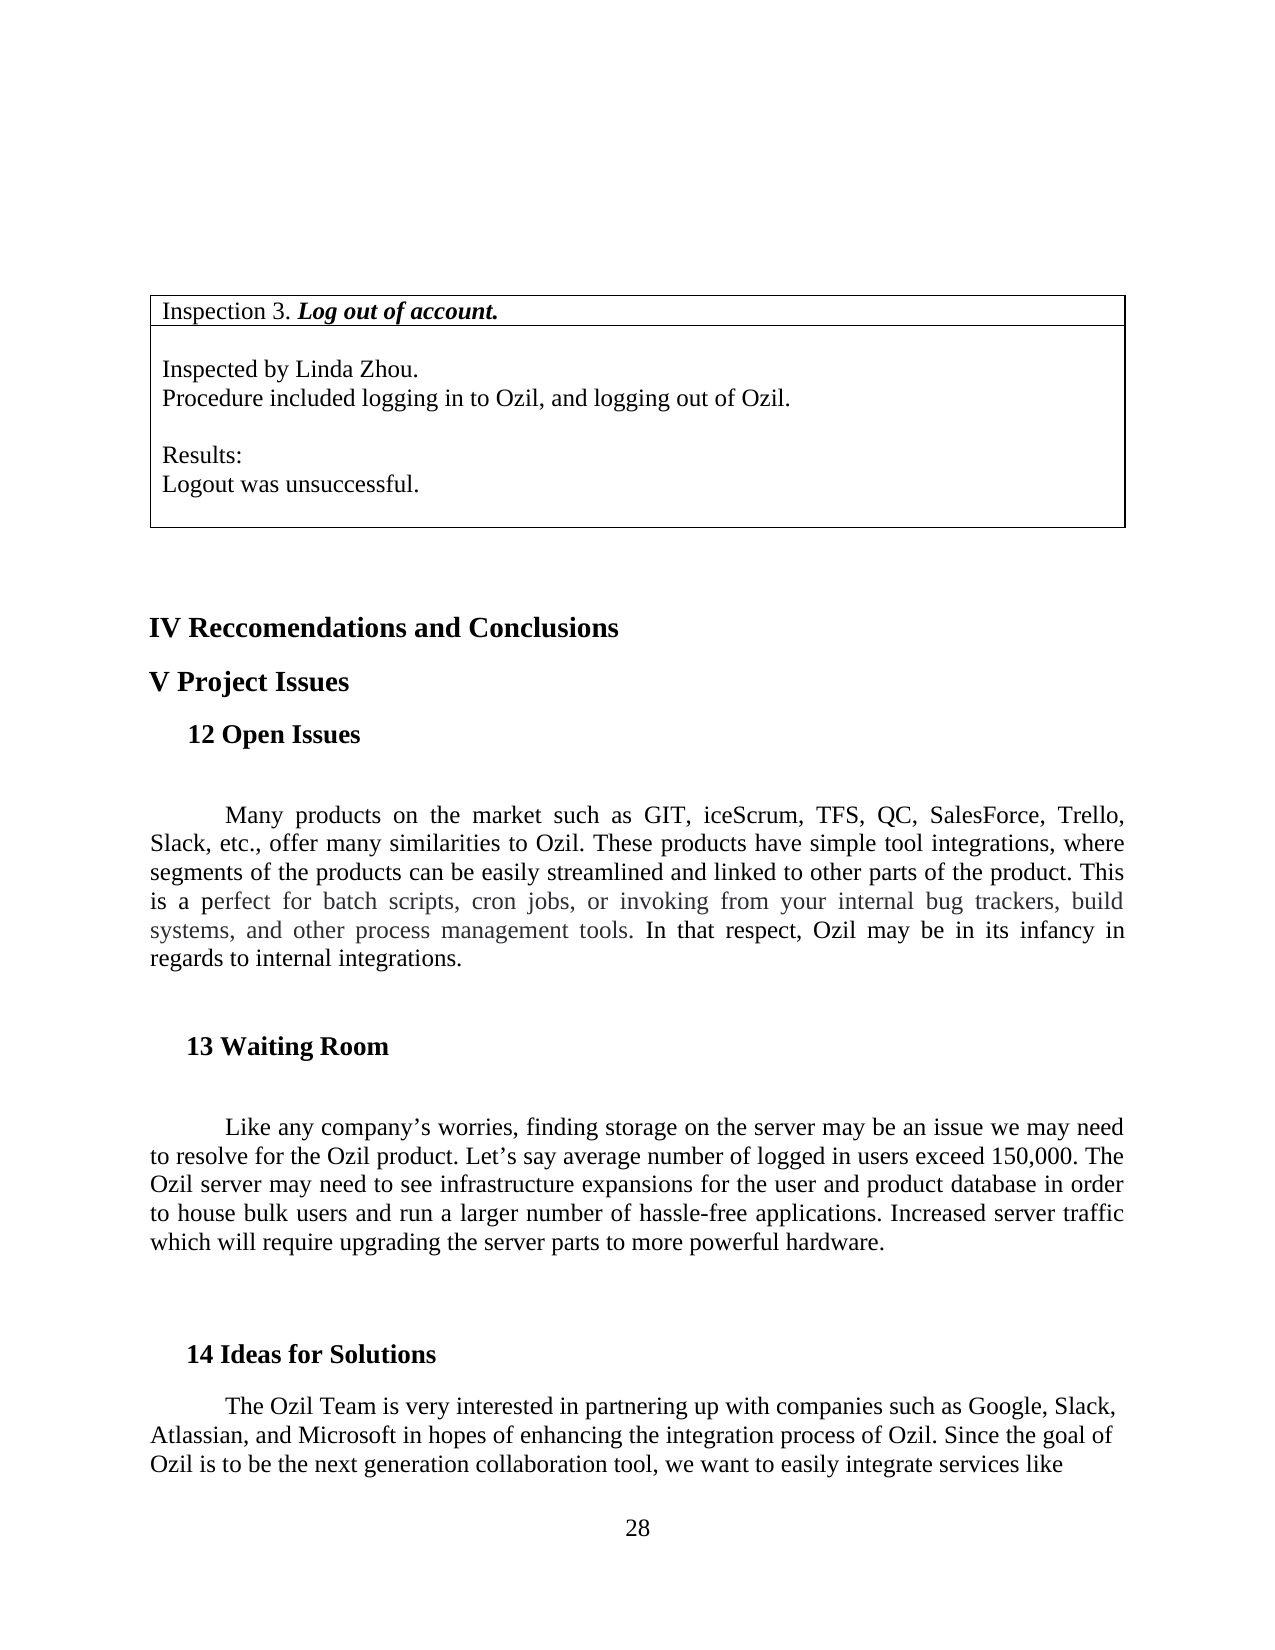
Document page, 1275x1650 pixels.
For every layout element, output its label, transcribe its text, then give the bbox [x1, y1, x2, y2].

subtitle 14 Ideas for Solutions [186, 1338, 1125, 1369]
table_cell Inspected by Linda Zhou. Procedure included logging in to Ozil, and logging out of Ozil. Results: Logout was unsuccessful. [151, 326, 1124, 527]
subtitle 13 Waiting Room [186, 1030, 1125, 1061]
table_header Inspection 3. Log out of account. [151, 296, 1124, 324]
text Many products on the market such as GIT, iceScrum, TFS, QC, SalesForce, Trello, Slack, etc., offer many similarities to Ozil. These products have simple tool integrations, where segments of the products can be easily streamlined and linked to other parts of the product. This is a perfect for batch scripts, cron jobs, or invoking from your internal bug trackers, build systems, and other process management tools. In that respect, Ozil may be in its infancy in regards to internal integrations. [150, 800, 1126, 915]
subtitle IV Reccomendations and Conclusions [148, 610, 1125, 643]
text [150, 1391, 1126, 1478]
text 12 Open Issues [187, 718, 1126, 749]
text Like any company’s worries, finding storage on the server may be an issue we may need to resolve for the Ozil product. Let’s say average number of logged in users exceed 150,000. The Ozil server may need to see infrastructure expansions for the user and product database in order to house bulk users and run a larger number of hassle-free applications. Increased server traffic which will require upgrading the server parts to more powerful hardware. [150, 1112, 1126, 1256]
subtitle V Project Issues [148, 664, 1125, 697]
text Many products on the market such as GIT, iceScrum, TFS, QC, SalesForce, Trello, Slack, etc., offer many similarities to Ozil. These products have simple tool integrations, where segments of the products can be easily streamlined and linked to other parts of the product. This is a perfect for batch scripts, cron jobs, or invoking from your internal bug trackers, build systems, and other process management tools. In that respect, Ozil may be in its infancy in regards to internal integrations. [150, 915, 1126, 972]
